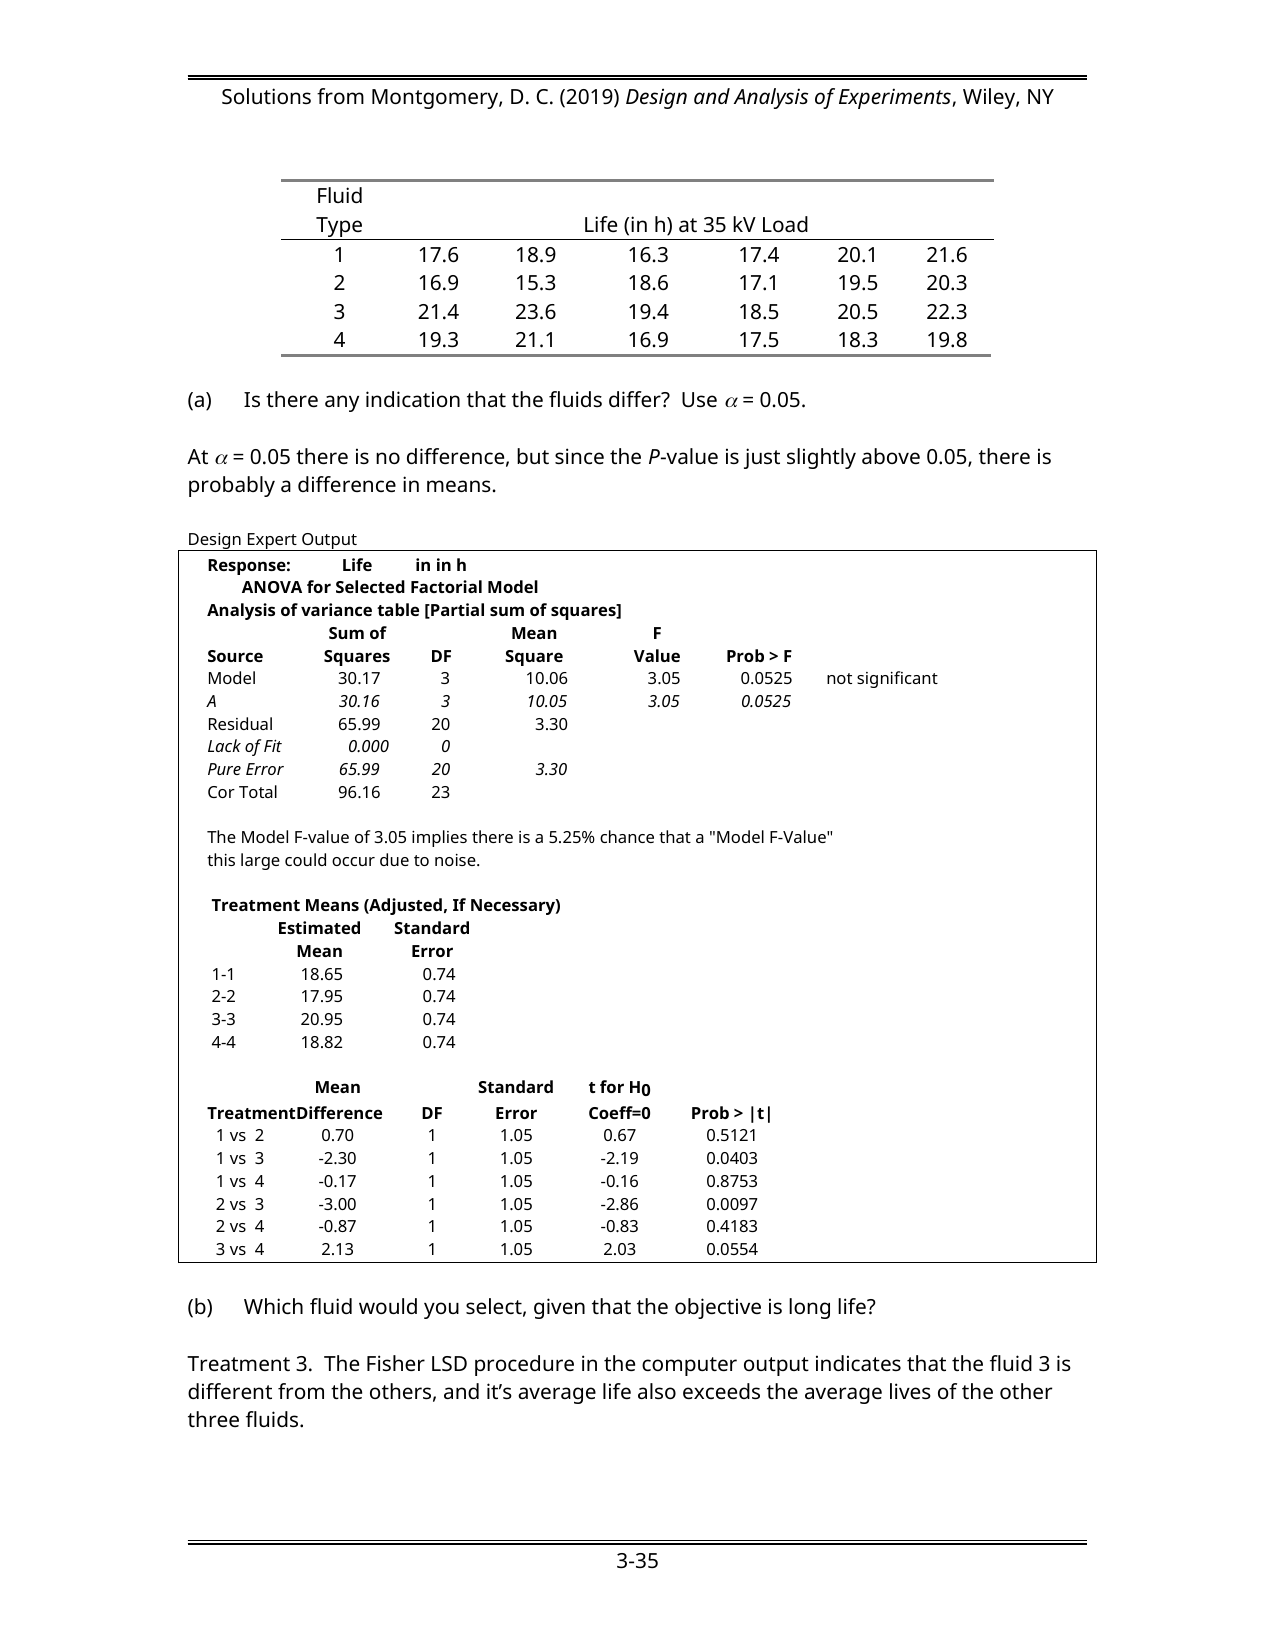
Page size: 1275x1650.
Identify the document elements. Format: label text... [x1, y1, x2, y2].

text Residual 65.99 20 3.30 [187, 712, 1087, 735]
text 3 vs 4 2.13 1 1.05 2.03 0.0554 [179, 1234, 1096, 1262]
text 1 vs 4 -0.17 1 1.05 -0.16 0.8753 [187, 1169, 1087, 1192]
table_cell 2 [281, 269, 397, 297]
text Design Expert Output [187, 527, 1087, 550]
text Sum of Mean F [187, 621, 1087, 644]
text Response: Life in in h [179, 551, 1096, 576]
text 3-3 20.95 0.74 [187, 1007, 1087, 1030]
text 1-1 18.65 0.74 [187, 962, 1087, 985]
text Lack of Fit 0.000 0 [187, 735, 1087, 758]
table_header Fluid Type [281, 182, 398, 238]
table_cell 19.3 [397, 325, 479, 354]
text this large could occur due to noise. [187, 848, 1087, 871]
table_cell 18.3 [813, 325, 902, 354]
text Estimated Standard [187, 917, 1087, 939]
table_cell 19.5 [813, 269, 902, 297]
table_cell 15.3 [480, 269, 592, 297]
text Analysis of variance table [Partial sum of squares] [187, 599, 1087, 621]
text 2-2 17.95 0.74 [187, 985, 1087, 1007]
table_cell 19.8 [902, 325, 991, 354]
text Model 30.17 3 10.06 3.05 0.0525 not significant [187, 667, 1087, 689]
table_cell 17.1 [704, 269, 813, 297]
text 1 vs 3 -2.30 1 1.05 -2.19 0.0403 [187, 1147, 1087, 1169]
table_cell 18.5 [704, 297, 813, 325]
table_cell 17.5 [704, 325, 813, 354]
table_cell 23.6 [480, 297, 592, 325]
text Treatment 3. The Fisher LSD procedure in the computer output indicates that the fluid 3 is different from the others, and it’s average life also exceeds the average lives of the other three fluids. [187, 1349, 1087, 1434]
table_cell 22.3 [902, 297, 991, 325]
text Pure Error 65.99 20 3.30 [187, 758, 1087, 780]
table_cell 16.9 [397, 269, 479, 297]
table_cell 4 [281, 325, 397, 354]
table_cell 20.3 [902, 269, 991, 297]
table_cell 16.3 [592, 240, 704, 268]
text A 30.16 3 10.05 3.05 0.0525 [187, 689, 1087, 712]
text Source Squares DF Square Value Prob > F [187, 644, 1087, 667]
table_cell 21.6 [902, 240, 991, 268]
table_cell 17.4 [704, 240, 813, 268]
text The Model F-value of 3.05 implies there is a 5.25% chance that a "Model F-Value" [187, 826, 1087, 848]
table_cell 17.6 [397, 240, 479, 268]
table_cell 3 [281, 297, 397, 325]
table_cell 21.4 [397, 297, 479, 325]
text ANOVA for Selected Factorial Model [187, 576, 1087, 599]
text Treatment Difference DF Error Coeff=0 Prob > |t| [187, 1101, 1087, 1124]
table_cell 21.1 [480, 325, 592, 354]
text 2 vs 3 -3.00 1 1.05 -2.86 0.0097 [187, 1192, 1087, 1215]
text Mean Error [187, 939, 1087, 962]
text 1 vs 2 0.70 1 1.05 0.67 0.5121 [187, 1124, 1087, 1147]
table_cell 1 [281, 240, 397, 268]
table_cell 19.4 [592, 297, 704, 325]
text Mean Standard t for H0 [187, 1076, 1087, 1101]
table_cell 20.1 [813, 240, 902, 268]
text Treatment Means (Adjusted, If Necessary) [187, 894, 1087, 917]
text 2 vs 4 -0.87 1 1.05 -0.83 0.4183 [187, 1215, 1087, 1234]
text Cor Total 96.16 23 [187, 780, 1087, 803]
text (b) Which fluid would you select, given that the objective is long life? [187, 1292, 1087, 1320]
table_cell 20.5 [813, 297, 902, 325]
text 4-4 18.82 0.74 [187, 1030, 1087, 1053]
table_cell 18.9 [480, 240, 592, 268]
text (a) Is there any indication that the fluids differ? Use = 0.05. [187, 385, 1087, 414]
text At = 0.05 there is no difference, but since the P-value is just slightly above 0.05, there is probably a difference in means. [187, 442, 1087, 499]
table_cell 18.6 [592, 269, 704, 297]
table_cell 16.9 [592, 325, 704, 354]
table_header Life (in h) at 35 kV Load [398, 182, 994, 238]
